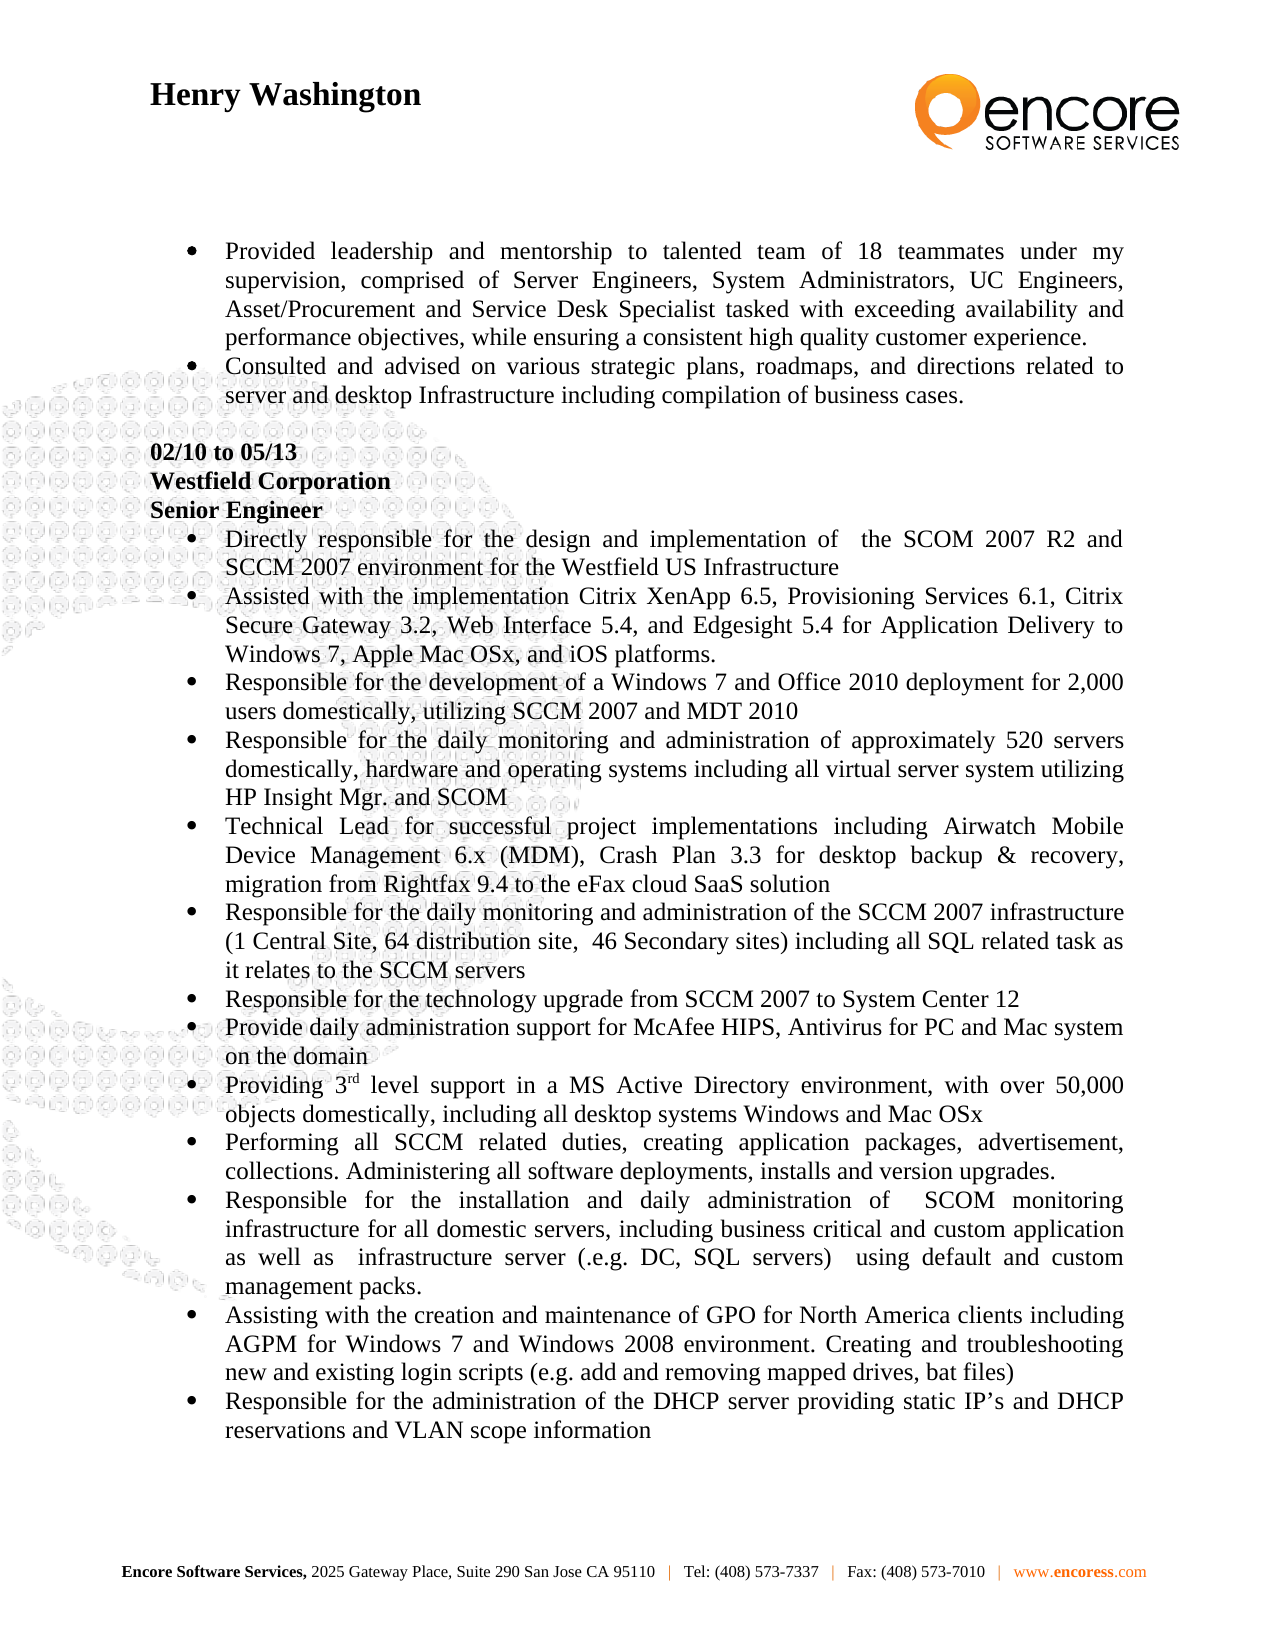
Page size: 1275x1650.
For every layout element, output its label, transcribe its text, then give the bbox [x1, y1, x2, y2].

list Responsible for the technology upgrade from SCCM 2007 to System Center 12 [187, 984, 1125, 1012]
list Performing all SCCM related duties, creating application packages, advertisement, collections. Administering all software deployments, installs and version upgrades. [187, 1127, 1125, 1185]
list Responsible for the installation and daily administration of SCOM monitoring infrastructure for all domestic servers, including business critical and custom application as well as infrastructure server (.e.g. DC, SQL servers) using default and custom management packs. [187, 1185, 1125, 1300]
list Provided leadership and mentorship to talented team of 18 teammates under my supervision, comprised of Server Engineers, System Administrators, UC Engineers, Asset/Procurement and Service Desk Specialist tasked with exceeding availability and performance objectives, while ensuring a consistent high quality customer experience. [187, 236, 1125, 351]
list Responsible for the daily monitoring and administration of approximately 520 servers domestically, hardware and operating systems including all virtual server system utilizing HP Insight Mgr. and SCOM [187, 725, 1125, 811]
list Directly responsible for the design and implementation of the SCOM 2007 R2 and SCCM 2007 environment for the Westfield US Infrastructure [187, 524, 1125, 581]
list Technical Lead for successful project implementations including Airwatch Mobile Device Management 6.x (MDM), Crash Plan 3.3 for desktop backup & recovery, migration from Rightfax 9.4 to the eFax cloud SaaS solution [187, 811, 1125, 897]
text Westfield Corporation [150, 466, 1125, 495]
list Assisted with the implementation Citrix XenApp 6.5, Provisioning Services 6.1, Citrix Secure Gateway 3.2, Web Interface 5.4, and Edgesight 5.4 for Application Delivery to Windows 7, Apple Mac OSx, and iOS platforms. [187, 581, 1125, 667]
picture [0, 349, 607, 1311]
list Responsible for the daily monitoring and administration of the SCCM 2007 infrastructure (1 Central Site, 64 distribution site, 46 Secondary sites) including all SQL related task as it relates to the SCCM servers [187, 897, 1125, 984]
list Providing 3rd level support in a MS Active Directory environment, with over 50,000 objects domestically, including all desktop systems Windows and Mac OSx [187, 1070, 1125, 1127]
list Consulted and advised on various strategic plans, roadmaps, and directions related to server and desktop Infrastructure including compilation of business cases. [187, 351, 1125, 409]
list Assisting with the creation and maintenance of GPO for North America clients including AGPM for Windows 7 and Windows 2008 environment. Creating and troubleshooting new and existing login scripts (e.g. add and removing mapped drives, bat files) [187, 1300, 1125, 1386]
text Senior Engineer [150, 495, 1125, 524]
picture [911, 71, 1186, 154]
list Provide daily administration support for McAfee HIPS, Antivirus for PC and Mac system on the domain [187, 1012, 1125, 1070]
text 02/10 to 05/13 [150, 437, 1125, 466]
list Responsible for the development of a Windows 7 and Office 2010 deployment for 2,000 users domestically, utilizing SCCM 2007 and MDT 2010 [187, 667, 1125, 725]
list Responsible for the administration of the DHCP server providing static IP’s and DHCP reservations and VLAN scope information [187, 1386, 1125, 1444]
